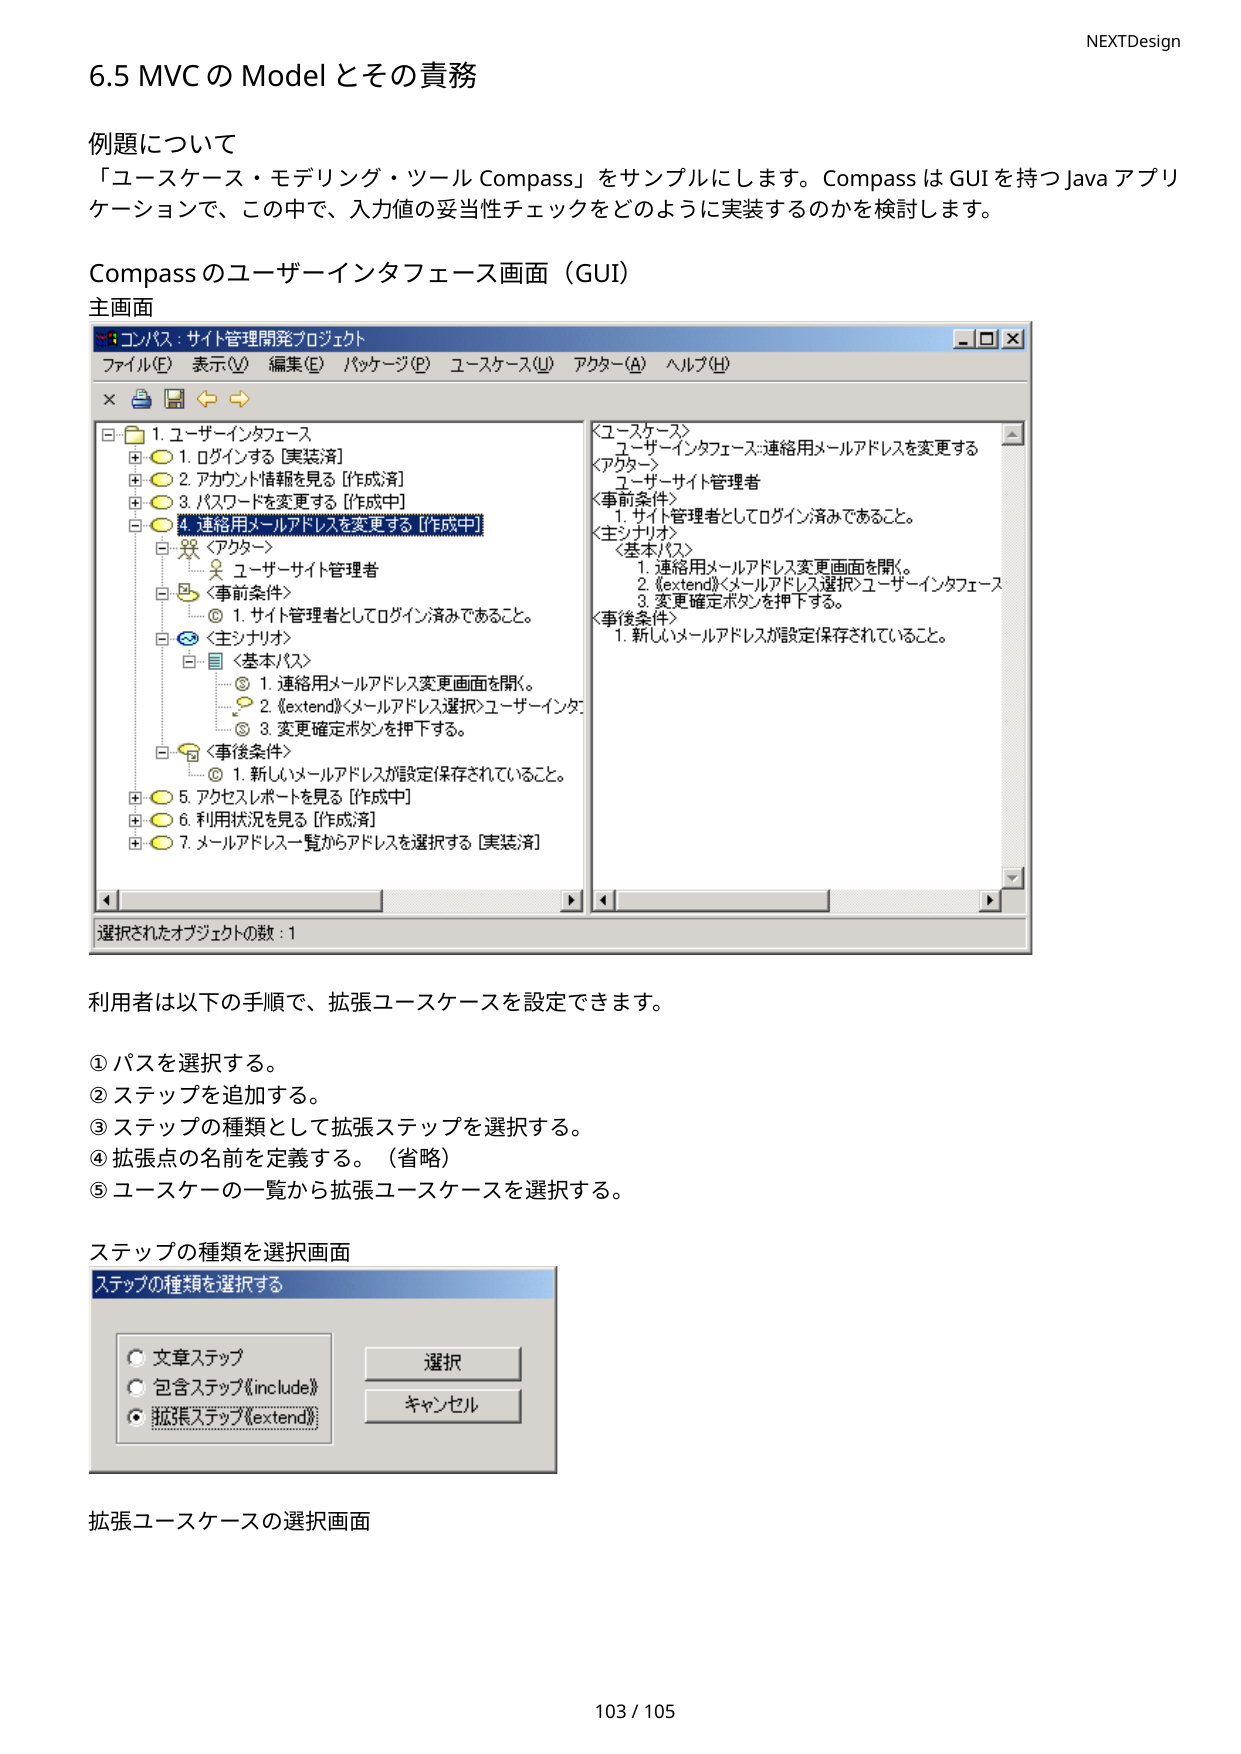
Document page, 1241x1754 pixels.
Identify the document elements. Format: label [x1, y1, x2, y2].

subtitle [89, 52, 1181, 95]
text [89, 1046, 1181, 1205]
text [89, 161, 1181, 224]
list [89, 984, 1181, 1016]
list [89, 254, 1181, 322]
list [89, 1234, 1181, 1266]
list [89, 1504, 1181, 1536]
picture [88, 321, 1033, 955]
picture [88, 1266, 558, 1474]
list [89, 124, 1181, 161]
